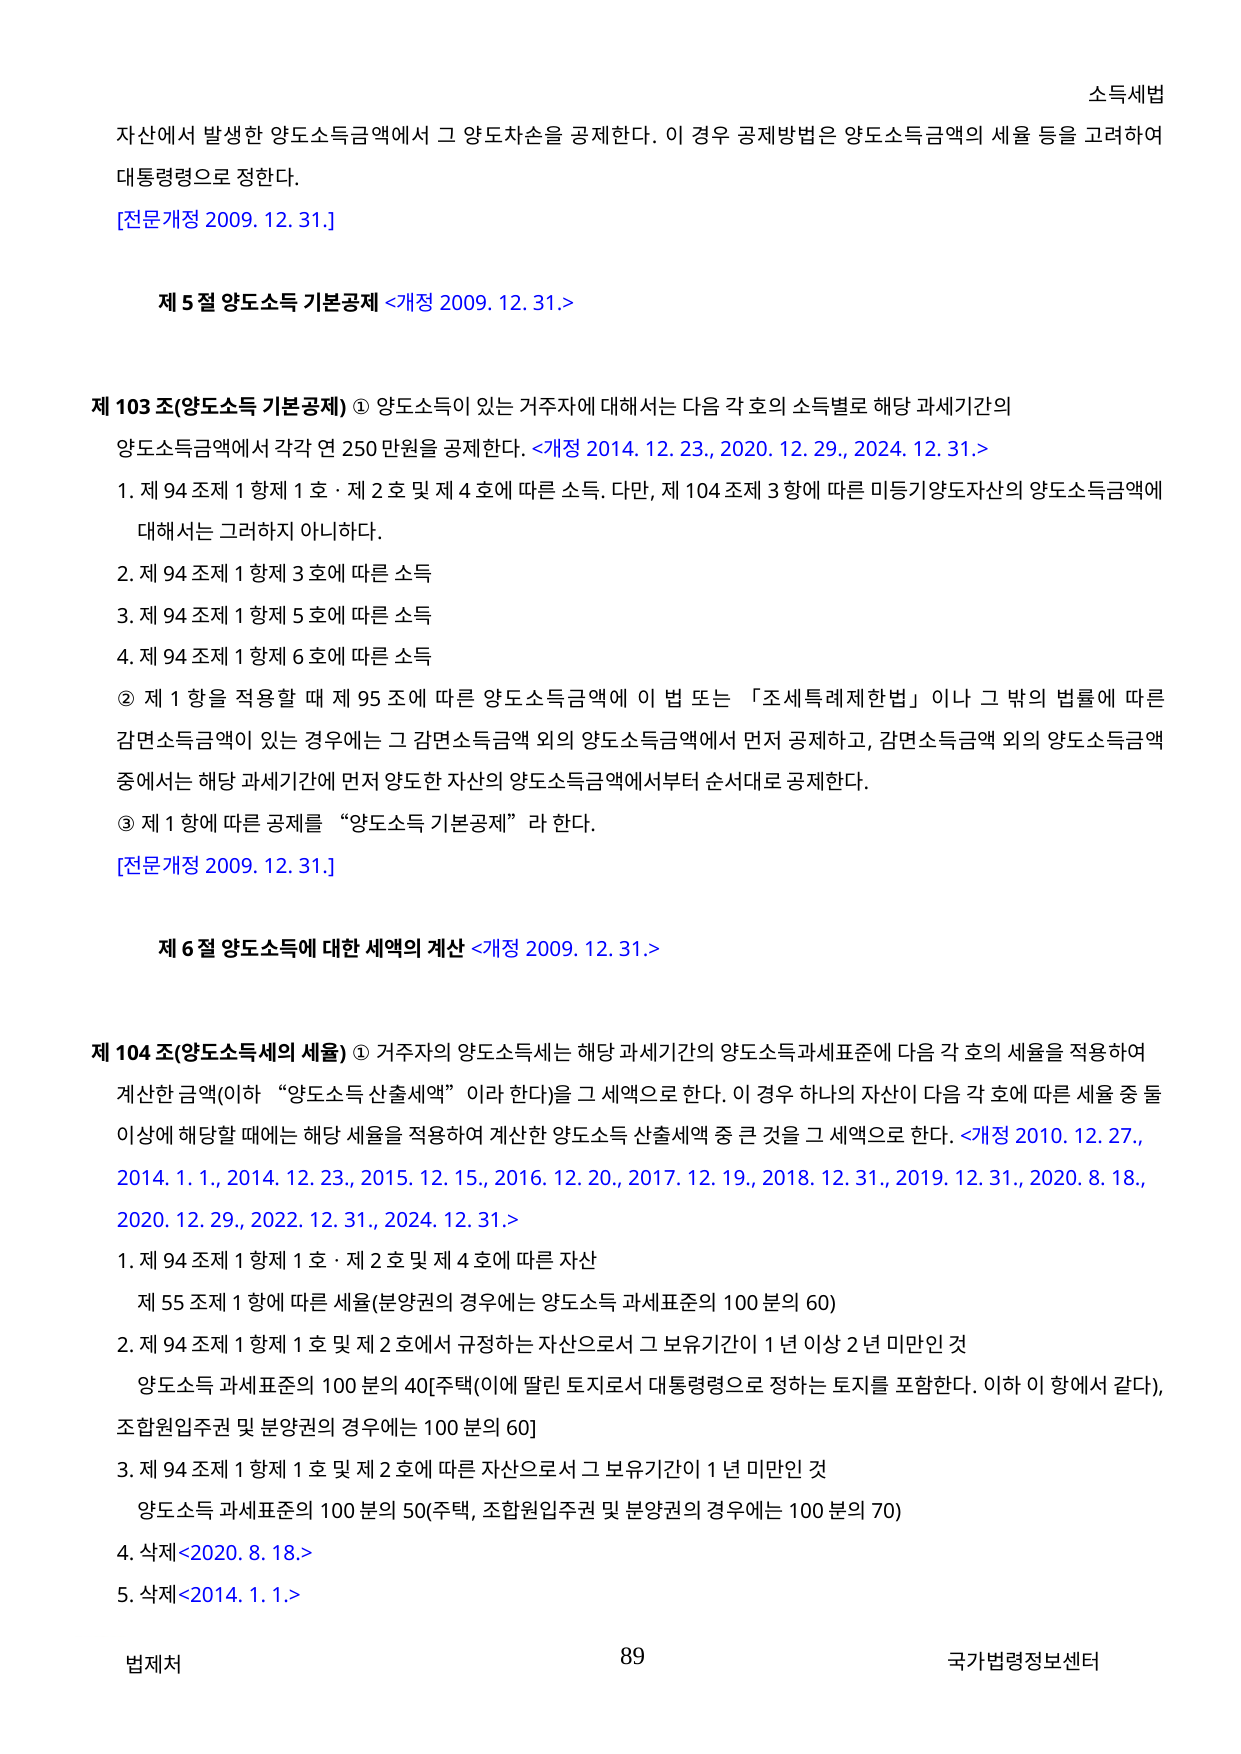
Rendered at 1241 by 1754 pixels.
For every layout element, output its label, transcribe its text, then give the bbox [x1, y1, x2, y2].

text 제55조제1항에 따른 세율(분양권의 경우에는 양도소득 과세표준의 100분의 60) [117, 1275, 1165, 1317]
text 제104조(양도소득세의 세율) ① 거주자의 양도소득세는 해당 과세기간의 양도소득과세표준에 다음 각 호의 세율을 적용하여 계산한 금액(이하 “양도소득 산출세액”이라 한다)을 그 세액으로 한다. 이 경우 하나의 자산이 다음 각 호에 따른 세율 중 둘 이상에 해당할 때에는 해당 세율을 적용하여 계산한 양도소득 산출세액 중 큰 것을 그 세액으로 한다. <개정 2010. 12. 27., 2014. 1. 1., 2014. 12. 23., 2015. 12. 15., 2016. 12. 20., 2017. 12. 19., 2018. 12. 31., 2019. 12. 31., 2020. 8. 18., 2020. 12. 29., 2022. 12. 31., 2024. 12. 31.> [92, 1025, 1165, 1233]
text [전문개정 2009. 12. 31.] [117, 192, 1165, 233]
text ② 제1항을 적용할 때 제95조에 따른 양도소득금액에 이 법 또는 「조세특례제한법」이나 그 밖의 법률에 따른 감면소득금액이 있는 경우에는 그 감면소득금액 외의 양도소득금액에서 먼저 공제하고, 감면소득금액 외의 양도소득금액 중에서는 해당 과세기간에 먼저 양도한 자산의 양도소득금액에서부터 순서대로 공제한다. [117, 671, 1165, 796]
text 1. 제94조제1항제1호ㆍ제2호 및 제4호에 따른 자산 [117, 1233, 1165, 1275]
text 제103조(양도소득 기본공제) ① 양도소득이 있는 거주자에 대해서는 다음 각 호의 소득별로 해당 과세기간의 양도소득금액에서 각각 연 250만원을 공제한다. <개정 2014. 12. 23., 2020. 12. 29., 2024. 12. 31.> [92, 379, 1165, 462]
text 3. 제94조제1항제1호 및 제2호에 따른 자산으로서 그 보유기간이 1년 미만인 것 [117, 1442, 1165, 1483]
text 양도소득 과세표준의 100분의 50(주택, 조합원입주권 및 분양권의 경우에는 100분의 70) [117, 1483, 1165, 1525]
text 제6절 양도소득에 대한 세액의 계산 <개정 2009. 12. 31.> [158, 921, 1165, 962]
text 양도소득 과세표준의 100분의 40[주택(이에 딸린 토지로서 대통령령으로 정하는 토지를 포함한다. 이하 이 항에서 같다), 조합원입주권 및 분양권의 경우에는 100분의 60] [117, 1358, 1165, 1442]
text 2. 제94조제1항제3호에 따른 소득 [117, 546, 1165, 587]
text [117, 108, 1165, 192]
text 2. 제94조제1항제1호 및 제2호에서 규정하는 자산으로서 그 보유기간이 1년 이상 2년 미만인 것 [117, 1317, 1165, 1358]
text 1. 제94조제1항제1호ㆍ제2호 및 제4호에 따른 소득. 다만, 제104조제3항에 따른 미등기양도자산의 양도소득금액에 대해서는 그러하지 아니하다. [117, 462, 1165, 546]
text 제5절 양도소득 기본공제 <개정 2009. 12. 31.> [158, 275, 1165, 317]
text 5. 삭제<2014. 1. 1.> [117, 1567, 1165, 1608]
text [전문개정 2009. 12. 31.] [117, 837, 1165, 879]
text ③ 제1항에 따른 공제를 “양도소득 기본공제”라 한다. [117, 796, 1165, 837]
text 4. 삭제<2020. 8. 18.> [117, 1525, 1165, 1567]
text 4. 제94조제1항제6호에 따른 소득 [117, 629, 1165, 671]
text 3. 제94조제1항제5호에 따른 소득 [117, 587, 1165, 629]
